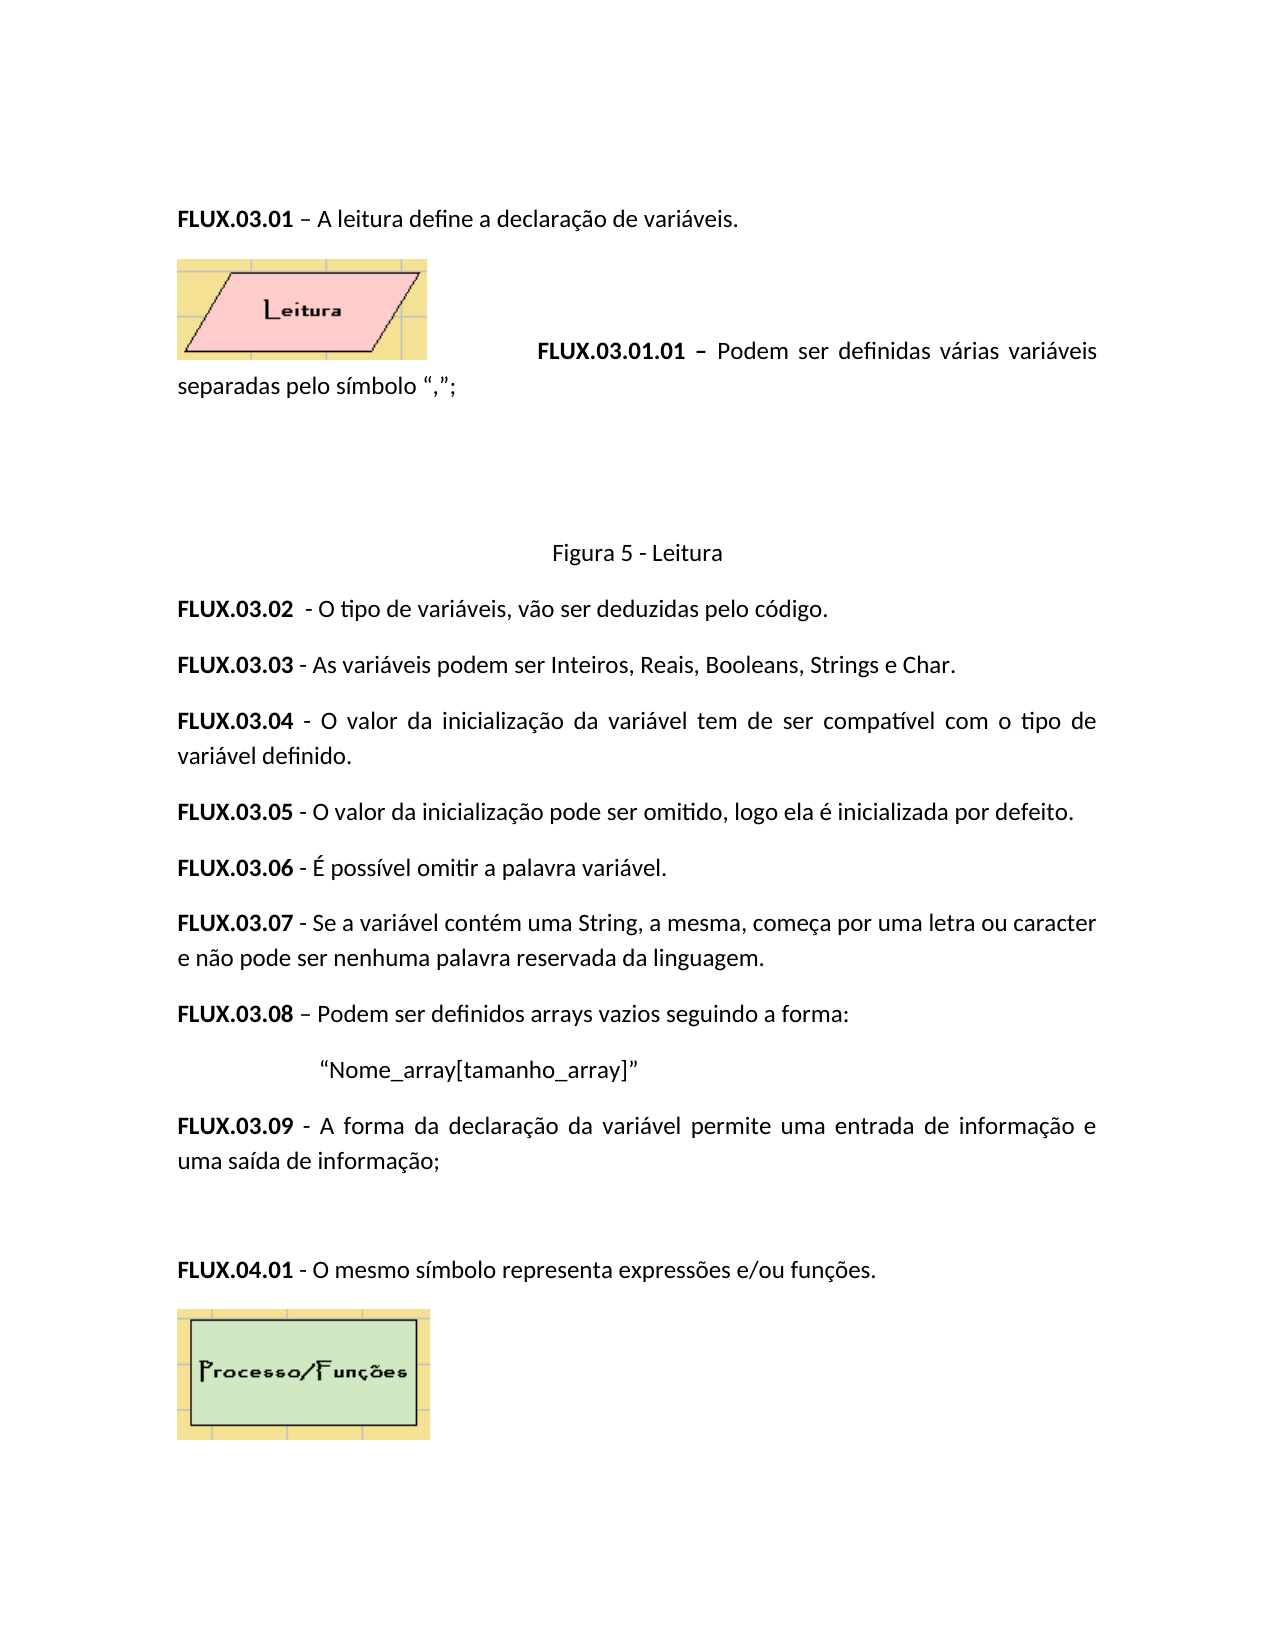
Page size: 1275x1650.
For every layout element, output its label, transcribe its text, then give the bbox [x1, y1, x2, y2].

text FLUX.03.01.01 – Podem ser definidas várias variáveis separadas pelo símbolo “,”; [177, 259, 1098, 401]
text Figura 5 - Leitura [177, 537, 1098, 568]
picture [177, 259, 428, 360]
text FLUX.03.07 - Se a variável contém uma String, a mesma, começa por uma letra ou caracter e não pode ser nenhuma palavra reservada da linguagem. [177, 907, 1098, 973]
text FLUX.03.08 – Podem ser definidos arrays vazios seguindo a forma: [177, 998, 1098, 1029]
picture [177, 1309, 431, 1440]
text FLUX.03.03 - As variáveis podem ser Inteiros, Reais, Booleans, Strings e Char. [177, 649, 1098, 680]
text FLUX.03.05 - O valor da inicialização pode ser omitido, logo ela é inicializada por defeito. [177, 796, 1098, 826]
text FLUX.03.01 – A leitura define a declaração de variáveis. [177, 203, 1098, 234]
text FLUX.03.04 - O valor da inicialização da variável tem de ser compatível com o tipo de variável definido. [177, 705, 1098, 771]
text FLUX.04.01 - O mesmo símbolo representa expressões e/ou funções. [177, 1254, 1098, 1284]
text FLUX.03.09 - A forma da declaração da variável permite uma entrada de informação e uma saída de informação; [177, 1110, 1098, 1176]
text FLUX.03.02 - O tipo de variáveis, vão ser deduzidas pelo código. [177, 593, 1098, 624]
text “Nome_array[tamanho_array]” [177, 1054, 1098, 1085]
text FLUX.03.06 - É possível omitir a palavra variável. [177, 852, 1098, 882]
